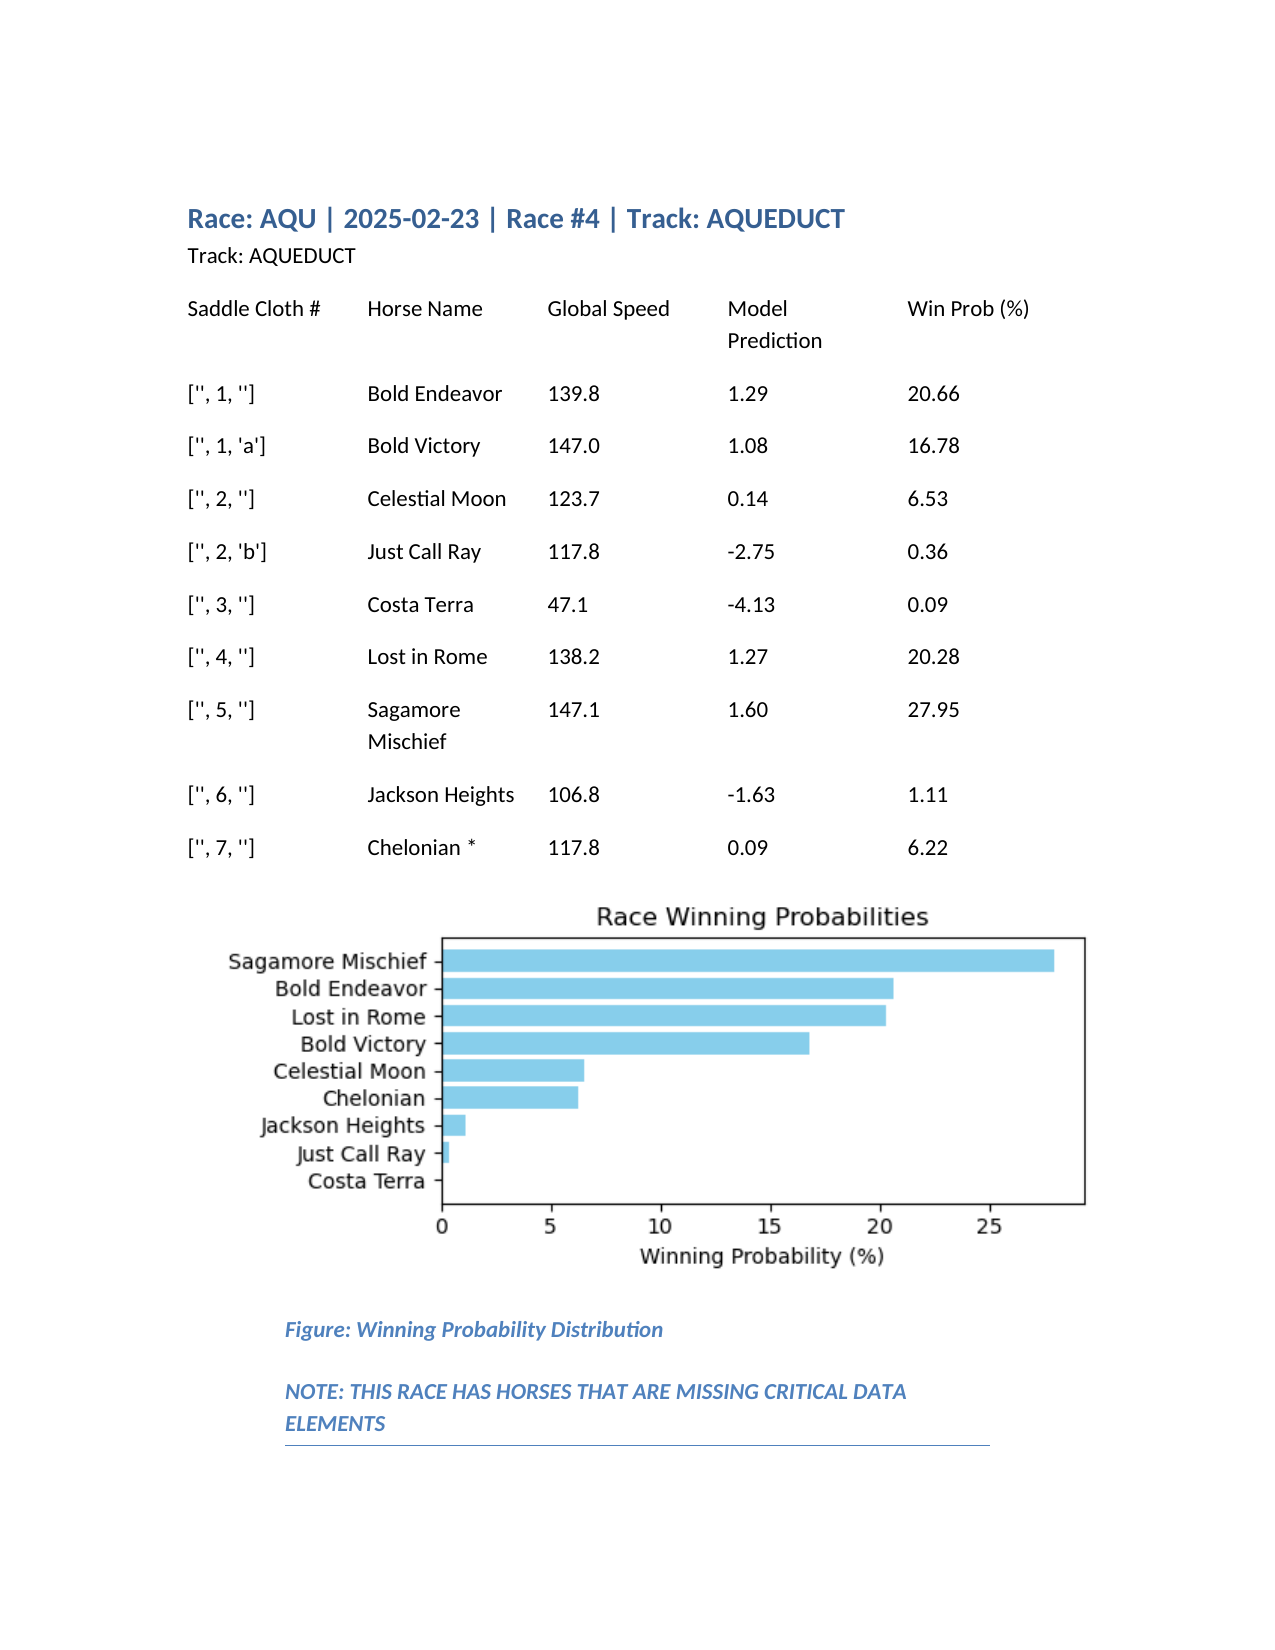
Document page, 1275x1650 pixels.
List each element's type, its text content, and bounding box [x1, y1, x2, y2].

picture [206, 885, 1107, 1291]
table_cell 6.53 [896, 484, 1076, 537]
table_cell 139.8 [536, 379, 716, 432]
table_cell ['', 6, ''] [176, 780, 356, 833]
table_cell 106.8 [536, 780, 716, 833]
table_cell 6.22 [896, 833, 1076, 885]
table_cell Just Call Ray [356, 537, 536, 590]
table_cell 1.60 [716, 695, 896, 780]
table_cell 117.8 [536, 833, 716, 885]
table_cell ['', 4, ''] [176, 643, 356, 695]
table_header Saddle Cloth # [176, 294, 356, 379]
table_cell 0.36 [896, 537, 1076, 590]
table_cell ['', 3, ''] [176, 590, 356, 642]
table_cell 27.95 [896, 695, 1076, 780]
text NOTE: THIS RACE HAS HORSES THAT ARE MISSING CRITICAL DATA ELEMENTS [285, 1377, 990, 1445]
table_cell -4.13 [716, 590, 896, 642]
table_cell -2.75 [716, 537, 896, 590]
table_cell 117.8 [536, 537, 716, 590]
table_cell ['', 1, 'a'] [176, 432, 356, 484]
table_cell 1.08 [716, 432, 896, 484]
table_cell Sagamore Mischief [356, 695, 536, 780]
table_cell Bold Endeavor [356, 379, 536, 432]
table_cell 20.66 [896, 379, 1076, 432]
table_header Win Prob (%) [896, 294, 1076, 379]
table_cell 1.29 [716, 379, 896, 432]
table_cell 123.7 [536, 484, 716, 537]
table_cell Celestial Moon [356, 484, 536, 537]
table_cell 138.2 [536, 643, 716, 695]
table_cell 147.1 [536, 695, 716, 780]
table_cell ['', 1, ''] [176, 379, 356, 432]
table_cell ['', 7, ''] [176, 833, 356, 885]
table_cell 20.28 [896, 643, 1076, 695]
table_cell Lost in Rome [356, 643, 536, 695]
text Figure: Winning Probability Distribution [285, 1315, 990, 1343]
table_cell 1.11 [896, 780, 1076, 833]
table_cell Costa Terra [356, 590, 536, 642]
table_cell 16.78 [896, 432, 1076, 484]
table_cell 1.27 [716, 643, 896, 695]
table_header Model Prediction [716, 294, 896, 379]
table_cell 47.1 [536, 590, 716, 642]
table_cell Jackson Heights [356, 780, 536, 833]
table_cell 0.09 [896, 590, 1076, 642]
table_cell -1.63 [716, 780, 896, 833]
text Track: AQUEDUCT [187, 241, 1087, 269]
table_cell Bold Victory [356, 432, 536, 484]
table_cell ['', 2, 'b'] [176, 537, 356, 590]
table_header Horse Name [356, 294, 536, 379]
table_cell 0.14 [716, 484, 896, 537]
table_header Global Speed [536, 294, 716, 379]
table_cell ['', 5, ''] [176, 695, 356, 780]
table_cell Chelonian * [356, 833, 536, 885]
table_cell 147.0 [536, 432, 716, 484]
table_cell ['', 2, ''] [176, 484, 356, 537]
subtitle Race: AQU | 2025-02-23 | Race #4 | Track: AQUEDUCT [187, 200, 1087, 236]
table_cell 0.09 [716, 833, 896, 885]
